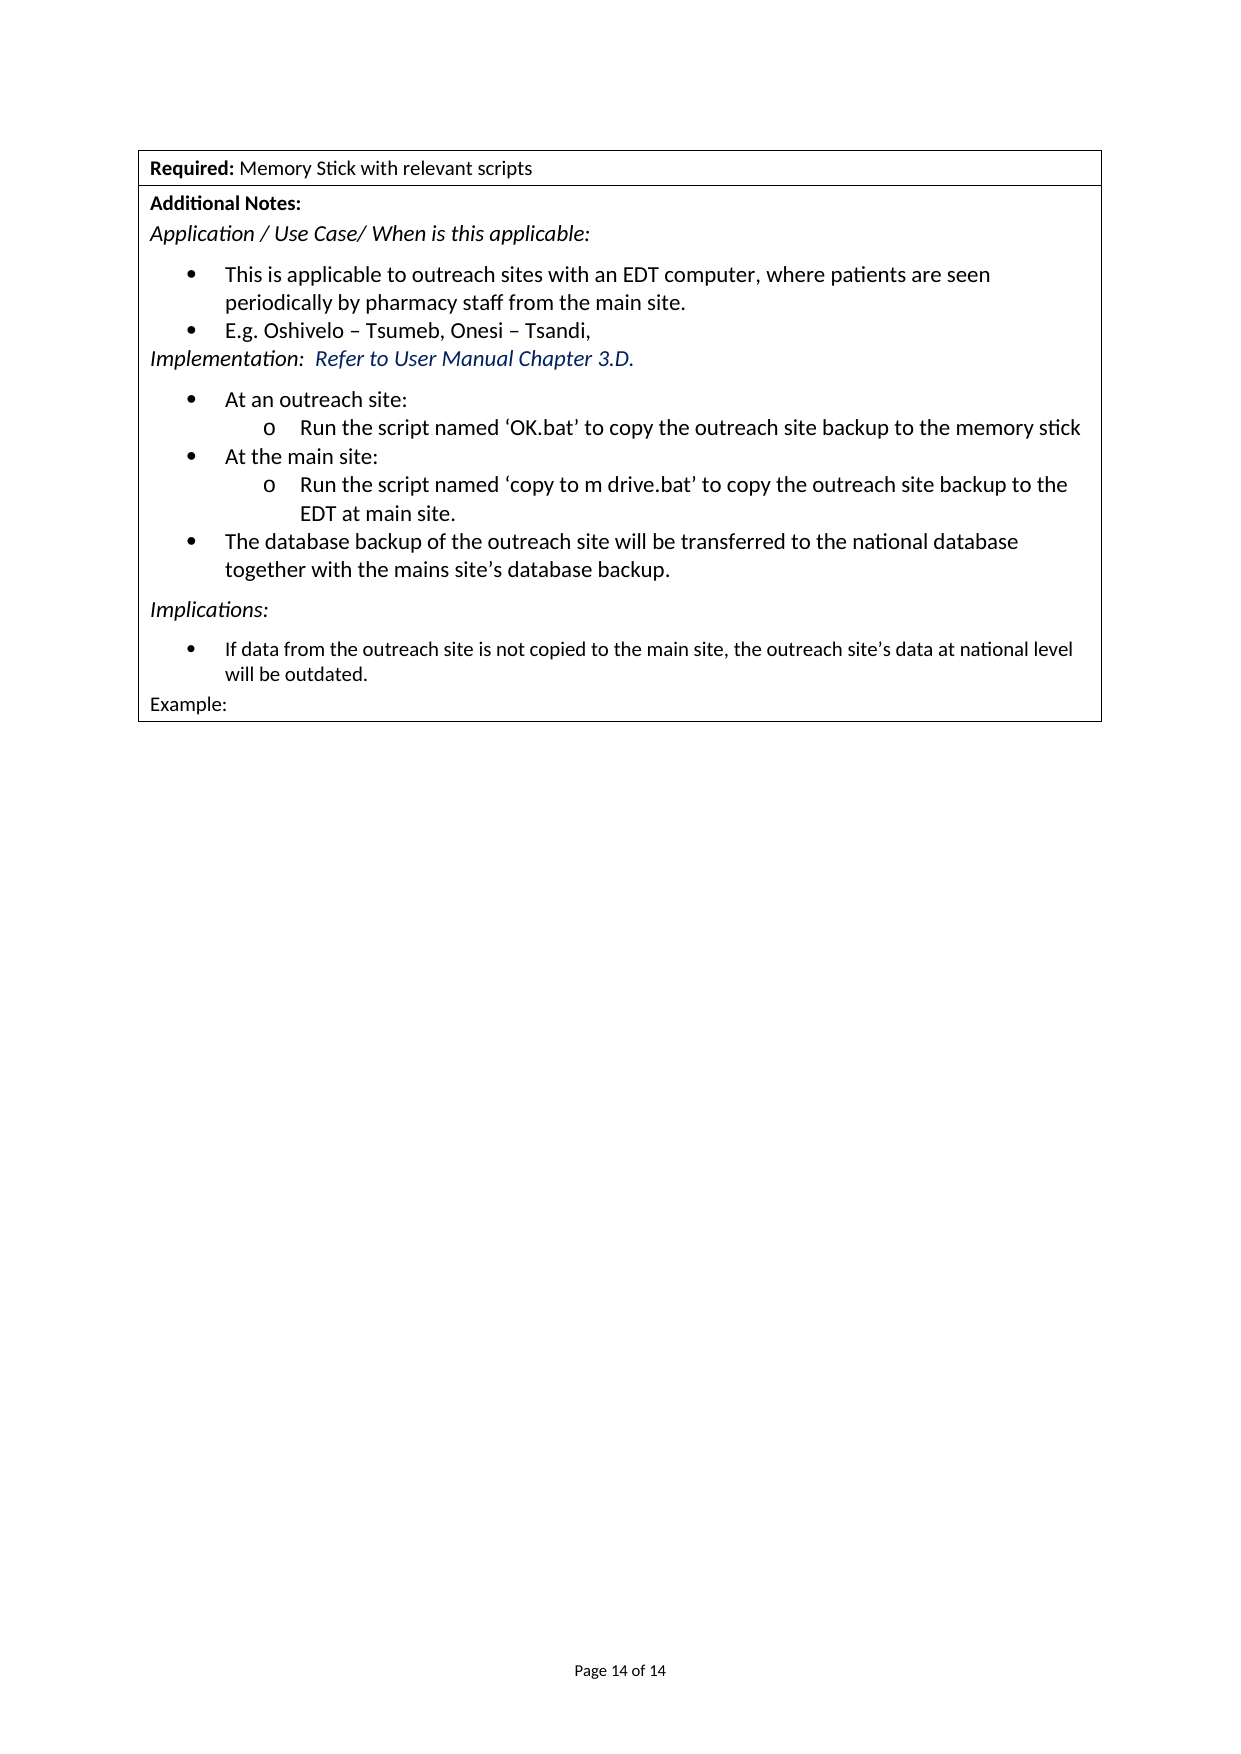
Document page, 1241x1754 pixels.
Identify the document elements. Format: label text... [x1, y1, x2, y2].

table_cell Additional Notes: Application / Use Case/ When is this applicable: This is applicable to outreach sites with an EDT computer, where patients are seen periodically by pharmacy staff from the main site. E.g. Oshivelo – Tsumeb, Onesi – Tsandi, Implementation: Refer to User Manual Chapter 3.D. At an outreach site: Run the script named ‘OK.bat’ to copy the outreach site backup to the memory stick At the main site: Run the script named ‘copy to m drive.bat’ to copy the outreach site backup to the EDT at main site. The database backup of the outreach site will be transferred to the national database together with the mains site’s database backup. Implications: If data from the outreach site is not copied to the main site, the outreach site’s data at national level will be outdated. Example: [139, 186, 1101, 721]
table_cell Required: Memory Stick with relevant scripts [139, 151, 1101, 185]
